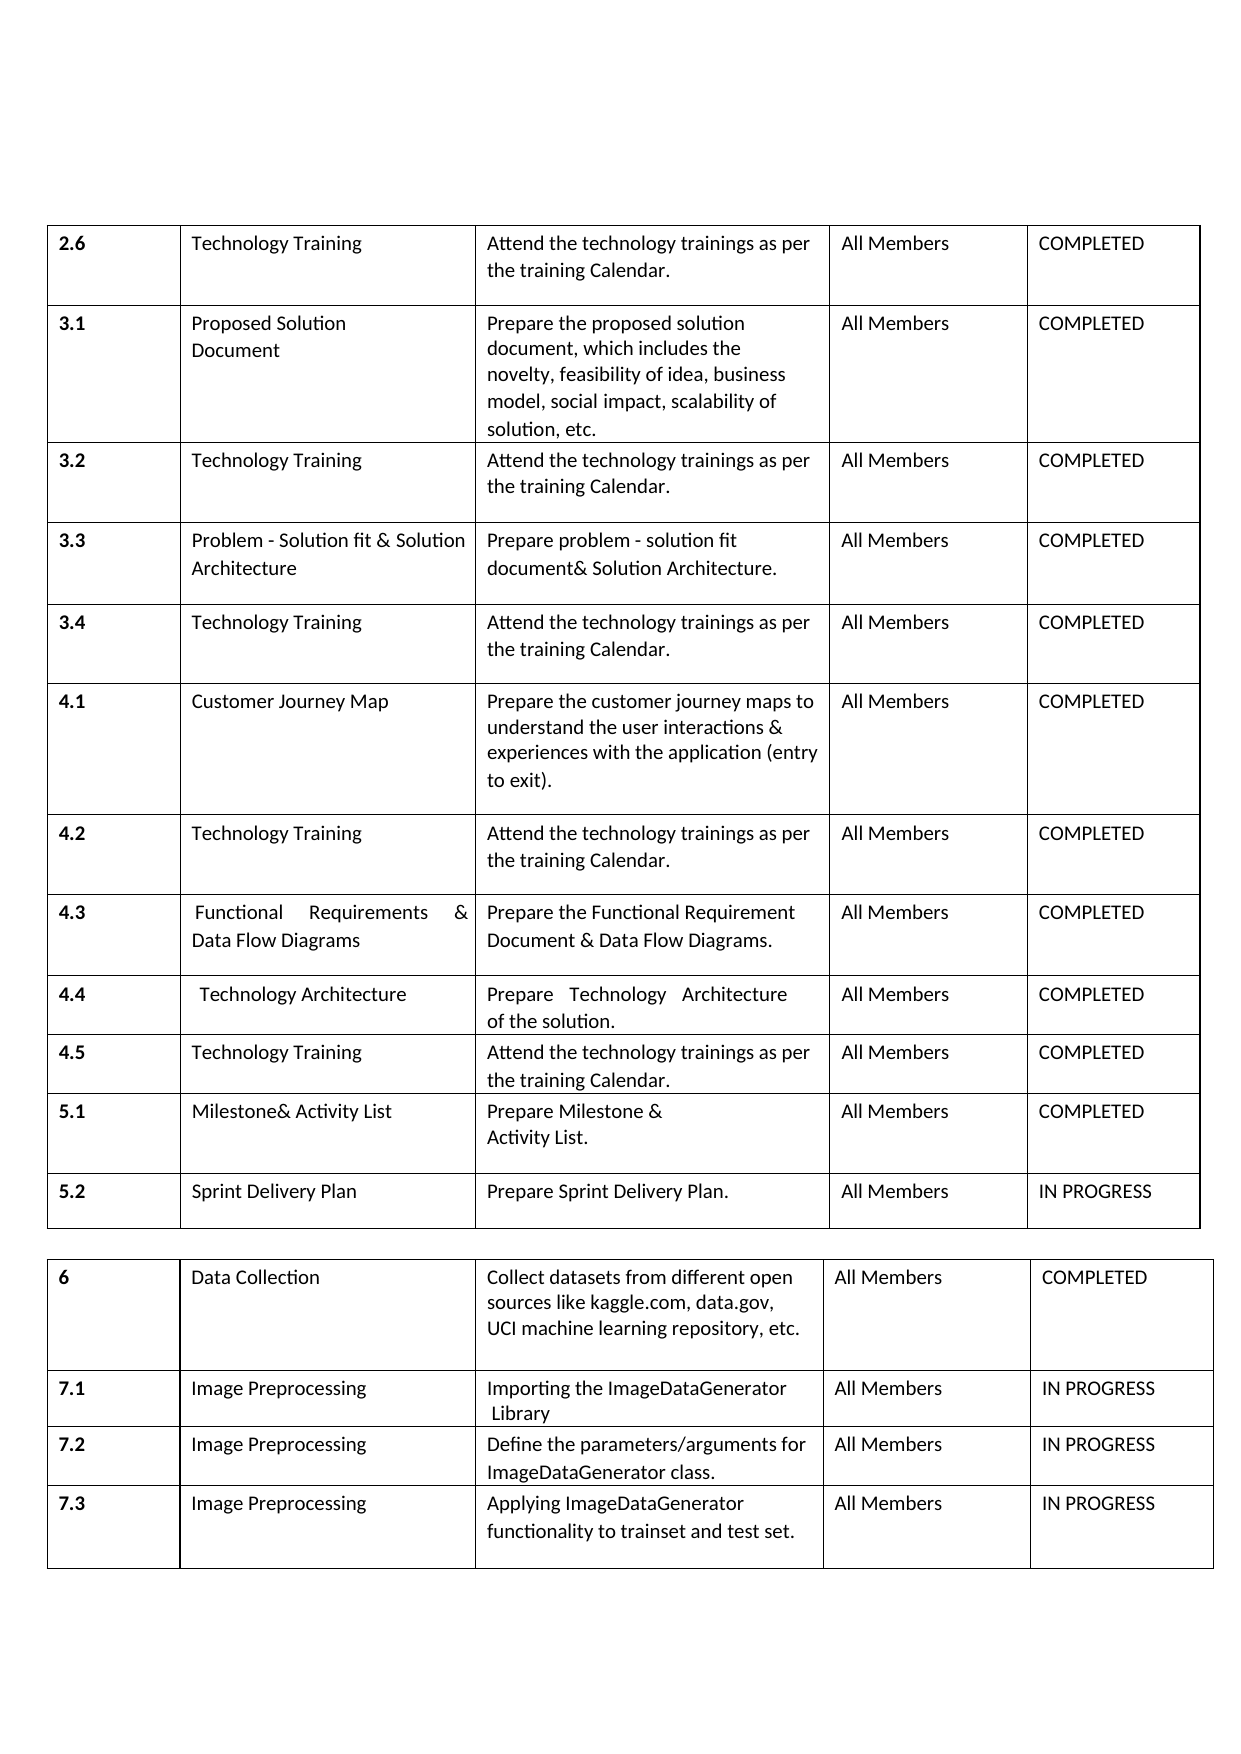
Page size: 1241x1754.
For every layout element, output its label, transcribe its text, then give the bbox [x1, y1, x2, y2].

table_cell 7.2 [48, 1427, 179, 1485]
table_cell All Members [830, 815, 1027, 894]
table_cell Prepare the proposed solution document, which includes the novelty, feasibility of idea, business model, social impact, scalability of solution, etc. [476, 306, 829, 442]
table_cell Applying ImageDataGenerator functionality to trainset and test set. [476, 1486, 823, 1568]
table_cell 5.1 [48, 1094, 180, 1173]
table_header 2.6 [48, 226, 180, 304]
table_cell Prepare problem - solution fit document& Solution Architecture. [476, 523, 829, 603]
table_cell Attend the technology trainings as per the training Calendar. [476, 605, 829, 683]
table_cell Prepare the customer journey maps to understand the user interactions & experiences with the application (entry to exit). [476, 684, 829, 814]
table_cell Prepare Sprint Delivery Plan. [476, 1174, 829, 1227]
table_cell All Members [824, 1486, 1030, 1568]
table_cell Milestone& Activity List [181, 1094, 475, 1173]
table_cell COMPLETED [1028, 443, 1199, 522]
table_header Collect datasets from different open sources like kaggle.com, data.gov, UCI machine learning repository, etc. [476, 1260, 823, 1370]
table_cell All Members [830, 306, 1027, 442]
table_cell All Members [830, 1174, 1027, 1227]
table_cell COMPLETED [1028, 895, 1199, 975]
table_cell COMPLETED [1028, 976, 1199, 1034]
table_cell COMPLETED [1028, 815, 1199, 894]
table_cell 7.3 [48, 1486, 179, 1568]
table_cell 7.1 [48, 1371, 179, 1426]
table_cell 4.5 [48, 1035, 180, 1093]
table_cell Proposed Solution Document [181, 306, 475, 442]
table_cell 3.3 [48, 523, 180, 603]
table_cell Problem - Solution fit & Solution Architecture [181, 523, 475, 603]
table_cell Functional Requirements & Data Flow Diagrams [181, 895, 475, 975]
table_cell IN PROGRESS [1028, 1174, 1199, 1227]
table_header COMPLETED [1028, 226, 1199, 304]
table_cell 3.2 [48, 443, 180, 522]
table_header Data Collection [181, 1260, 475, 1370]
table_cell IN PROGRESS [1031, 1371, 1213, 1426]
table_cell Technology Training [181, 1035, 475, 1093]
table_cell Image Preprocessing [181, 1486, 475, 1568]
table_cell Attend the technology trainings as per the training Calendar. [476, 815, 829, 894]
table_cell 3.1 [48, 306, 180, 442]
table_cell All Members [830, 684, 1027, 814]
table_cell 4.1 [48, 684, 180, 814]
table_header Technology Training [181, 226, 475, 304]
table_cell All Members [830, 1035, 1027, 1093]
table_cell 4.2 [48, 815, 180, 894]
table_cell COMPLETED [1028, 684, 1199, 814]
table_cell Attend the technology trainings as per the training Calendar. [476, 443, 829, 522]
table_cell 4.4 [48, 976, 180, 1034]
table_cell COMPLETED [1028, 1035, 1199, 1093]
table_cell Customer Journey Map [181, 684, 475, 814]
table_cell IN PROGRESS [1031, 1427, 1213, 1485]
table_header Attend the technology trainings as per the training Calendar. [476, 226, 829, 304]
table_header All Members [824, 1260, 1030, 1370]
table_cell Technology Training [181, 815, 475, 894]
table_cell Technology Training [181, 443, 475, 522]
table_cell COMPLETED [1028, 1094, 1199, 1173]
table_cell Attend the technology trainings as per the training Calendar. [476, 1035, 829, 1093]
table_cell IN PROGRESS [1031, 1486, 1213, 1568]
table_cell Technology Training [181, 605, 475, 683]
table_header All Members [830, 226, 1027, 304]
table_cell Prepare the Functional Requirement Document & Data Flow Diagrams. [476, 895, 829, 975]
table_cell All Members [830, 1094, 1027, 1173]
table_header 6 [48, 1260, 179, 1370]
table_cell All Members [824, 1371, 1030, 1426]
table_cell All Members [830, 443, 1027, 522]
table_cell Sprint Delivery Plan [181, 1174, 475, 1227]
table_cell All Members [830, 605, 1027, 683]
table_cell 3.4 [48, 605, 180, 683]
table_cell COMPLETED [1028, 605, 1199, 683]
table_cell Prepare Technology Architecture of the solution. [476, 976, 829, 1034]
table_cell Image Preprocessing [181, 1427, 475, 1485]
table_cell 5.2 [48, 1174, 180, 1227]
table_cell COMPLETED [1028, 523, 1199, 603]
table_header COMPLETED [1031, 1260, 1213, 1370]
table_cell All Members [830, 895, 1027, 975]
table_cell 4.3 [48, 895, 180, 975]
table_cell All Members [824, 1427, 1030, 1485]
table_cell All Members [830, 976, 1027, 1034]
table_cell Technology Architecture [181, 976, 475, 1034]
table_cell Define the parameters/arguments for ImageDataGenerator class. [476, 1427, 823, 1485]
table_cell Prepare Milestone & Activity List. [476, 1094, 829, 1173]
table_cell All Members [830, 523, 1027, 603]
table_cell Image Preprocessing [181, 1371, 475, 1426]
table_cell Importing the ImageDataGenerator Library [476, 1371, 823, 1426]
table_cell COMPLETED [1028, 306, 1199, 442]
